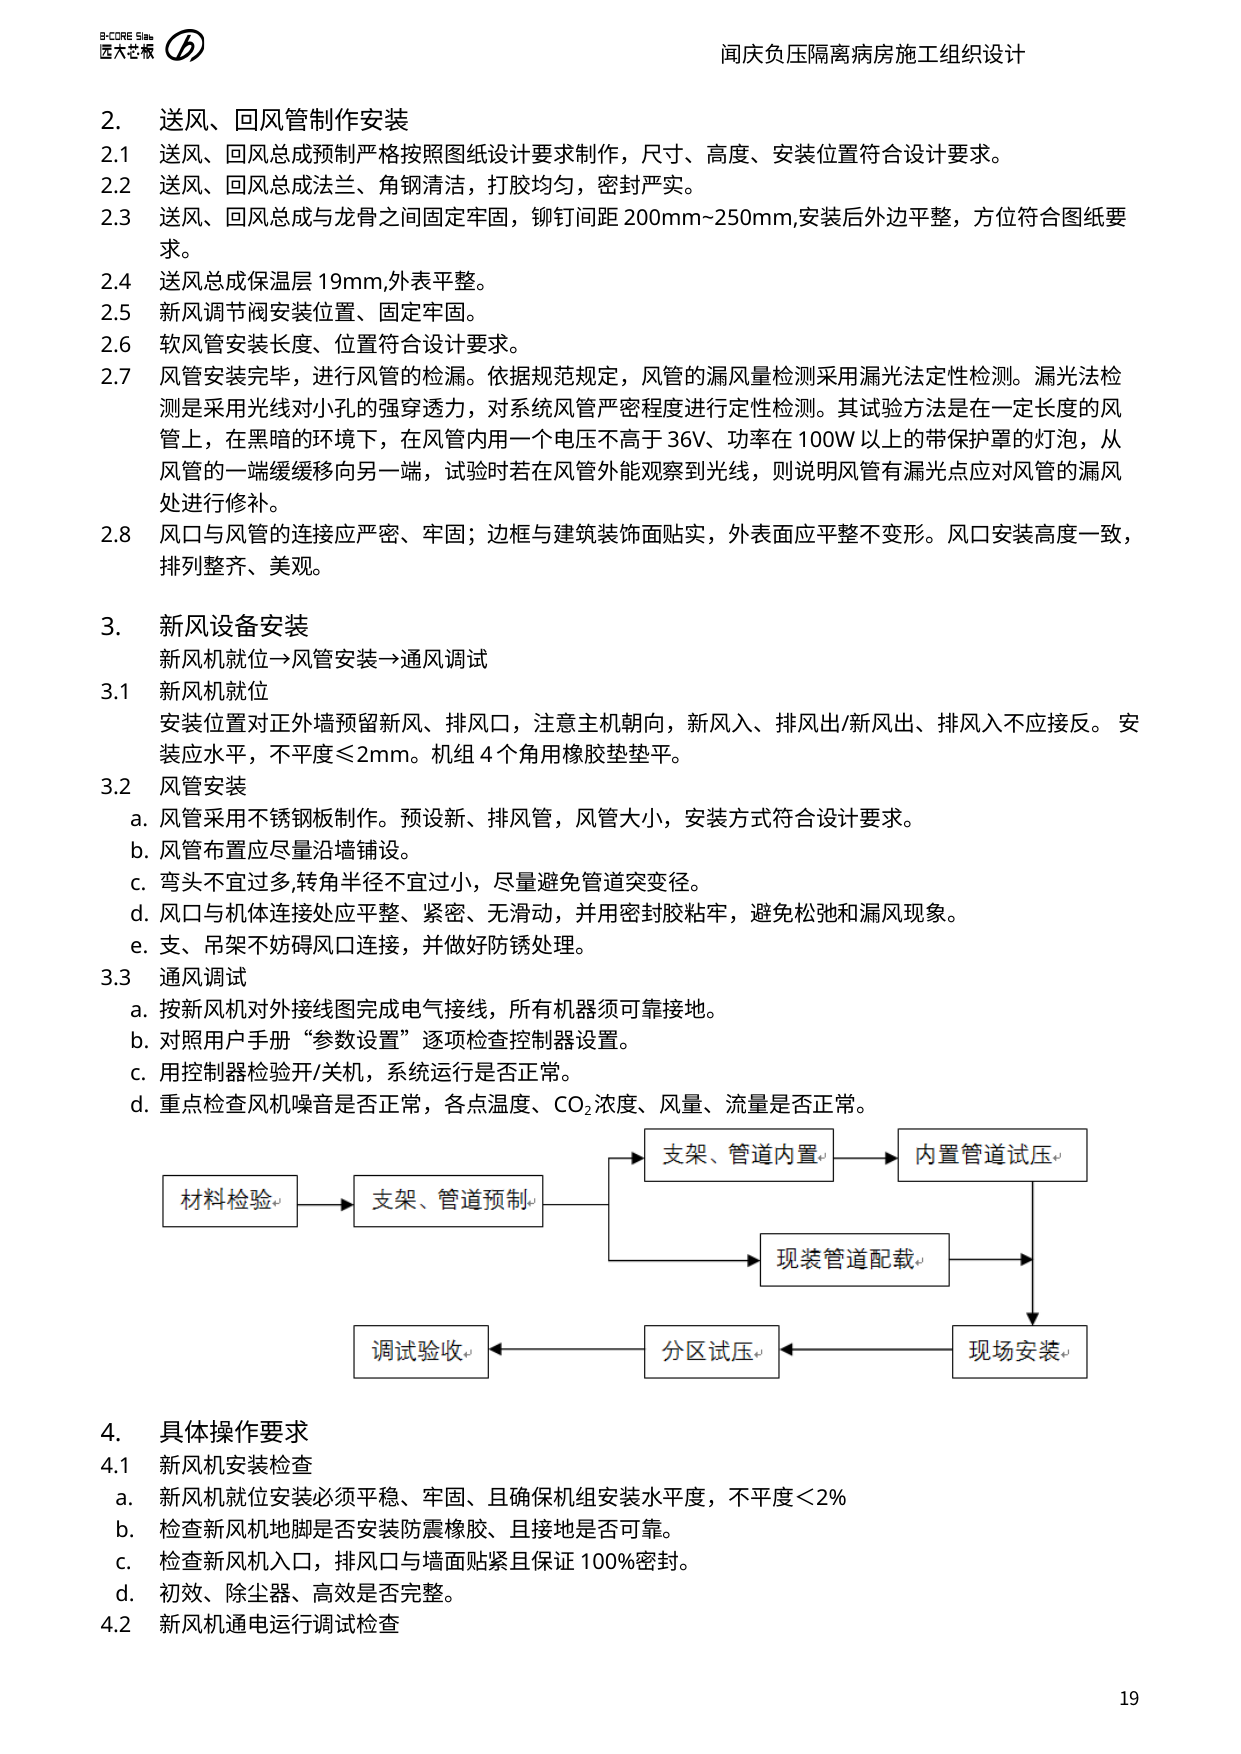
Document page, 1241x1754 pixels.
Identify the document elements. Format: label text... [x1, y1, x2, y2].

list 风管采用不锈钢板制作。预设新、排风管，风管大小，安装方式符合设计要求。 [130, 801, 1140, 833]
list 支、吊架不妨碍风口连接，并做好防锈处理。 [130, 928, 1140, 960]
list 风管安装完毕，进行风管的检漏。依据规范规定，风管的漏风量检测采用漏光法定性检测。漏光法检测是采用光线对小孔的强穿透力，对系统风管严密程度进行定性检测。其试验方法是在一定长度的风管上，在黑暗的环境下，在风管内用一个电压不高于36V、功率在100W以上的带保护罩的灯泡，从风管的一端缓缓移向另一端，试验时若在风管外能观察到光线，则说明风管有漏光点应对风管的漏风处进行修补。 [100, 359, 1140, 517]
list 通风调试 [100, 960, 1140, 992]
list 送风、回风总成法兰、角钢清洁，打胶均匀，密封严实。 [100, 168, 1140, 200]
list 新风机就位 [100, 674, 1140, 706]
list 风管布置应尽量沿墙铺设。 [130, 833, 1140, 864]
list 弯头不宜过多,转角半径不宜过小，尽量避免管道突变径。 [130, 864, 1140, 896]
list 送风、回风总成与龙骨之间固定牢固，铆钉间距200mm~250mm,安装后外边平整，方位符合图纸要求。 [100, 200, 1140, 264]
list 用控制器检验开/关机，系统运行是否正常。 [130, 1055, 1140, 1087]
list 新风机通电运行调试检查 [100, 1607, 1140, 1639]
list 初效、除尘器、高效是否完整。 [115, 1576, 1140, 1607]
list 软风管安装长度、位置符合设计要求。 [100, 327, 1140, 359]
list 风管安装 [100, 769, 1140, 801]
picture [100, 29, 205, 62]
list 新风调节阀安装位置、固定牢固。 [100, 295, 1140, 327]
text 新风机就位→风管安装→通风调试 [159, 642, 1140, 674]
list 对照用户手册“参数设置”逐项检查控制器设置。 [130, 1023, 1140, 1055]
list 送风、回风管制作安装 [100, 100, 1140, 137]
list 检查新风机地脚是否安装防震橡胶、且接地是否可靠。 [115, 1512, 1140, 1544]
list 送风、回风总成预制严格按照图纸设计要求制作，尺寸、高度、安装位置符合设计要求。 [100, 137, 1140, 168]
text 安装位置对正外墙预留新风、排风口，注意主机朝向，新风入、排风出/新风出、排风入不应接反。 安装应水平，不平度≤2mm。机组4个角用橡胶垫垫平。 [159, 706, 1140, 769]
list 具体操作要求 [100, 1412, 1140, 1448]
list 风口与风管的连接应严密、牢固；边框与建筑装饰面贴实，外表面应平整不变形。风口安装高度一致，排列整齐、美观。 [100, 517, 1140, 581]
picture [159, 1118, 1105, 1388]
list 新风机就位安装必须平稳、牢固、且确保机组安装水平度，不平度＜2% [115, 1480, 1140, 1512]
list 新风设备安装 [100, 606, 1140, 642]
list 风口与机体连接处应平整、紧密、无滑动，并用密封胶粘牢，避免松弛和漏风现象。 [130, 896, 1140, 928]
list 送风总成保温层19mm,外表平整。 [100, 264, 1140, 295]
list 新风机安装检查 [100, 1448, 1140, 1480]
list 检查新风机入口，排风口与墙面贴紧且保证100%密封。 [115, 1544, 1140, 1576]
list 按新风机对外接线图完成电气接线，所有机器须可靠接地。 [130, 992, 1140, 1023]
list 重点检查风机噪音是否正常，各点温度、CO2浓度、风量、流量是否正常。 [130, 1087, 1140, 1119]
